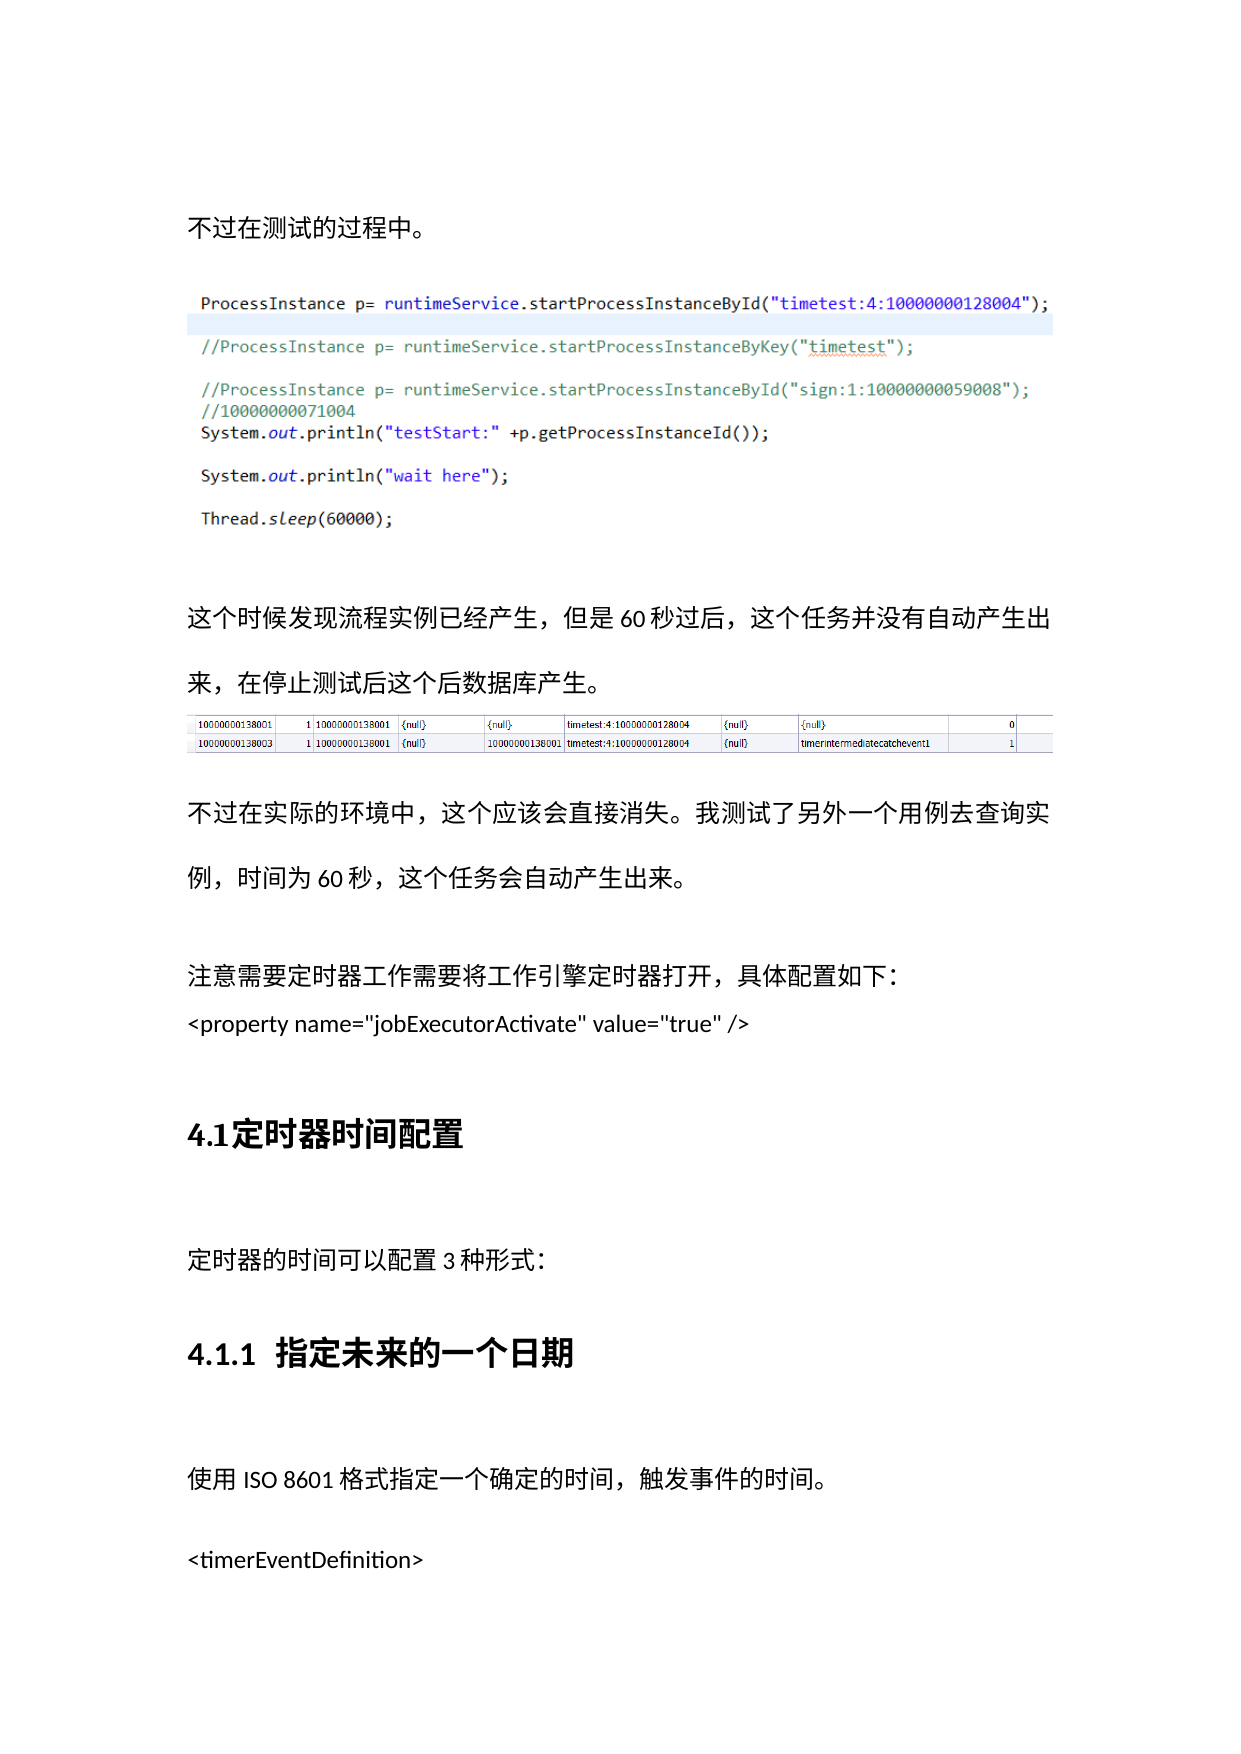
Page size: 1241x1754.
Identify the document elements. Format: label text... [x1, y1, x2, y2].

text 不过在测试的过程中。 [187, 194, 1053, 259]
subtitle 指定未来的一个日期 [187, 1318, 1053, 1383]
text 这个时候发现流程实例已经产生，但是60秒过后，这个任务并没有自动产生出来，在停止测试后这个后数据库产生。 [187, 584, 1053, 714]
picture [187, 714, 1053, 757]
text <property name="jobExecutorActivate" value="true" /> [187, 1007, 1053, 1039]
text 不过在实际的环境中，这个应该会直接消失。我测试了另外一个用例去查询实例，时间为60秒，这个任务会自动产生出来。 [187, 779, 1053, 909]
text 注意需要定时器工作需要将工作引擎定时器打开，具体配置如下： [187, 942, 1053, 1007]
text 使用 ISO 8601 格式指定一个确定的时间，触发事件的时间。 [187, 1446, 1053, 1511]
text <timerEventDefinition> [187, 1543, 1053, 1576]
subtitle 定时器时间配置 [187, 1099, 1053, 1164]
text 定时器的时间可以配置3种形式： [187, 1226, 1053, 1291]
picture [187, 291, 1053, 531]
